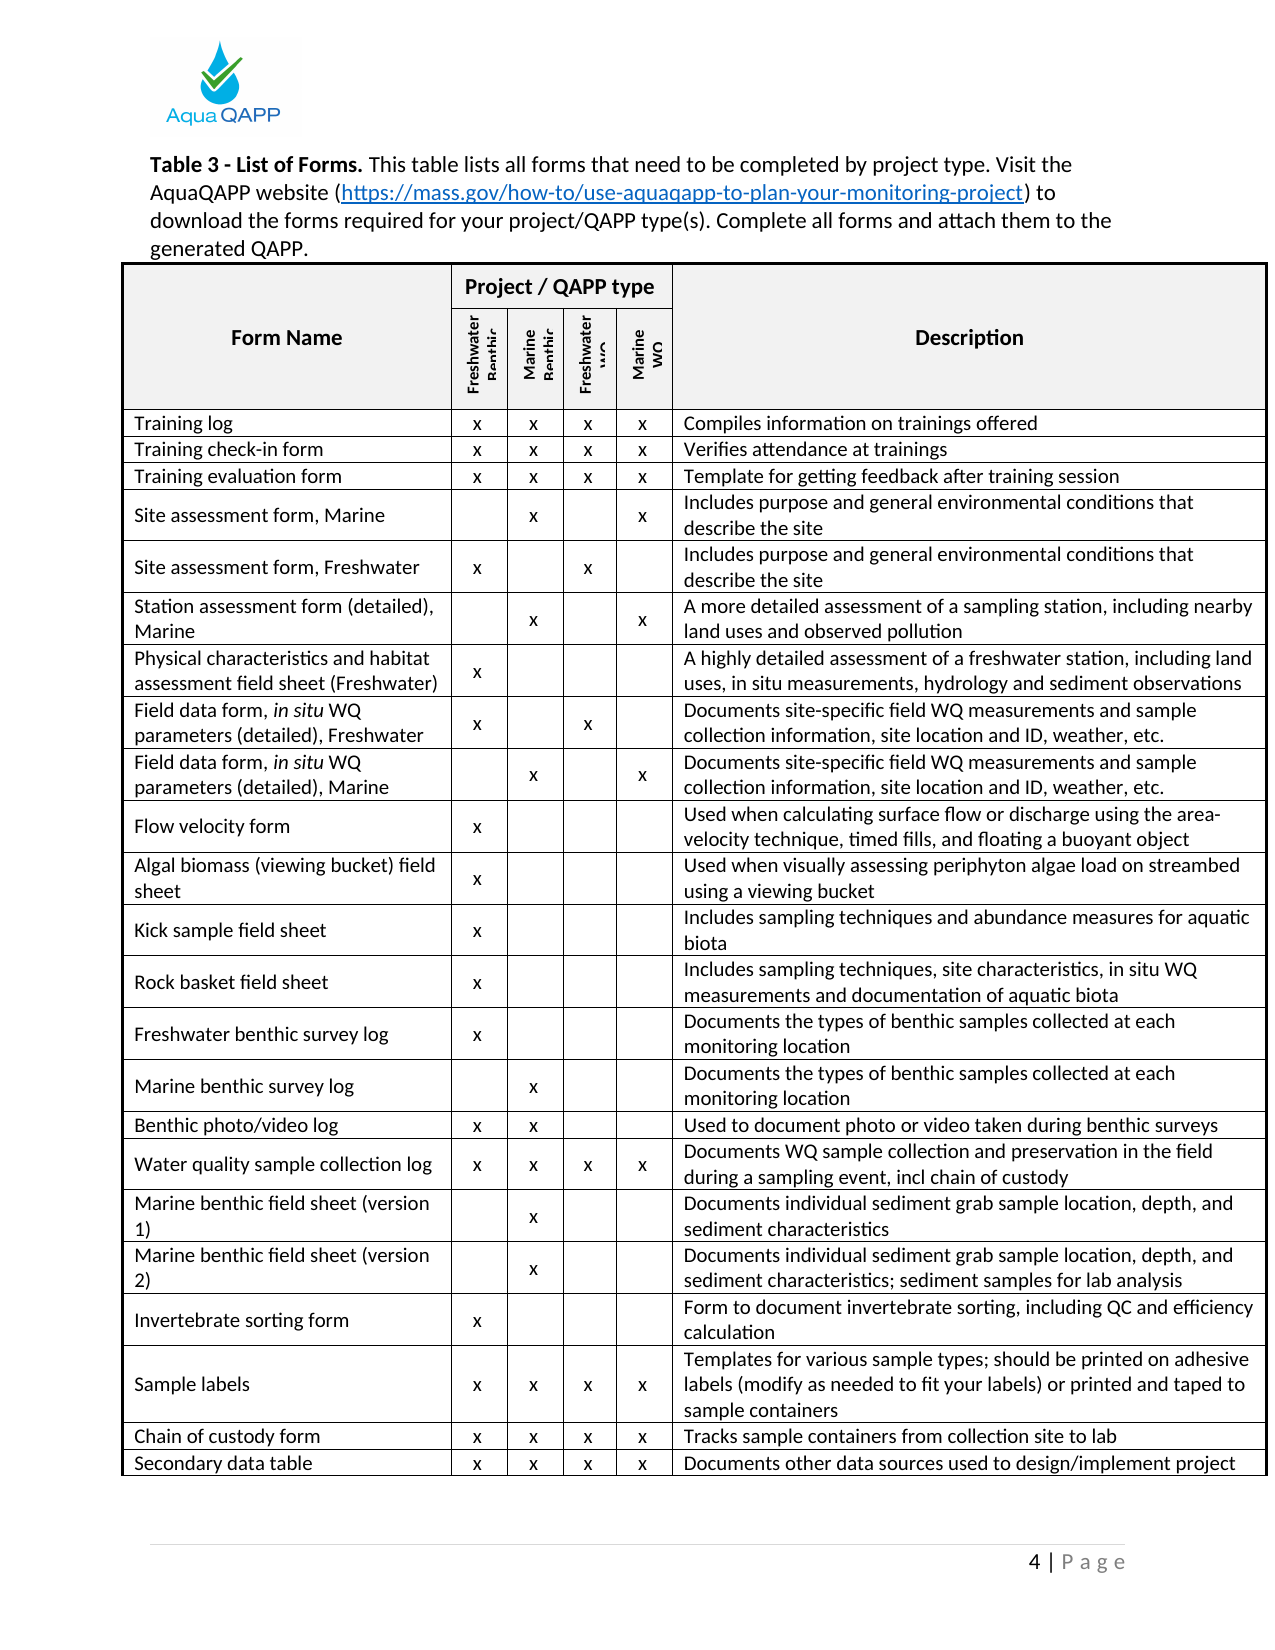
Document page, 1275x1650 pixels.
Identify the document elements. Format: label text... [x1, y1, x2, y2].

table_cell Marine Benthic [508, 309, 563, 409]
table_cell [617, 1060, 672, 1111]
table_cell x [564, 410, 616, 436]
table_cell Rock basket field sheet [124, 956, 451, 1007]
table_cell x [452, 1112, 507, 1137]
table_cell [564, 853, 616, 903]
table_cell x [564, 541, 616, 592]
table_cell x [564, 437, 616, 462]
text Table 3 - List of Forms. This table lists all forms that need to be completed by project type. Visit the AquaQAPP website (https://mass.gov/how-to/use-aquaqapp-to-plan-your-monitoring-project) to download the forms required for your project/QAPP type(s). Complete all forms and attach them to the generated QAPP. [150, 150, 1125, 262]
table_cell Used to document photo or video taken during benthic surveys [673, 1112, 1265, 1137]
table_cell [564, 956, 616, 1007]
table_cell Documents the types of benthic samples collected at each monitoring location [673, 1060, 1265, 1111]
table_cell [564, 905, 616, 955]
table_cell [508, 853, 563, 903]
table_cell x [564, 1450, 616, 1475]
table_cell Documents site-specific field WQ measurements and sample collection information, site location and ID, weather, etc. [673, 749, 1265, 800]
table_cell [564, 1242, 616, 1293]
table_cell [508, 956, 563, 1007]
table_cell [508, 697, 563, 748]
table_cell x [452, 1450, 507, 1475]
table_cell Freshwater WQ [564, 309, 616, 409]
table_cell x [452, 1294, 507, 1345]
table_cell [617, 905, 672, 955]
table_cell x [508, 437, 563, 462]
table_cell Documents individual sediment grab sample location, depth, and sediment characteristics; sediment samples for lab analysis [673, 1242, 1265, 1293]
table_cell x [508, 1346, 563, 1422]
table_cell Station assessment form (detailed), Marine [124, 593, 451, 644]
table_cell Documents the types of benthic samples collected at each monitoring location [673, 1008, 1265, 1059]
table_cell x [452, 697, 507, 748]
table_cell [617, 697, 672, 748]
table_header Project / QAPP type [452, 265, 672, 308]
table_cell Template for getting feedback after training session [673, 463, 1265, 488]
table_cell x [452, 801, 507, 852]
table_cell [564, 1294, 616, 1345]
table_cell x [452, 410, 507, 436]
table_cell x [452, 905, 507, 955]
table_cell x [508, 1450, 563, 1475]
table_cell [617, 1242, 672, 1293]
table_cell x [508, 1112, 563, 1137]
table_cell x [617, 1450, 672, 1475]
table_cell [452, 490, 507, 540]
table_cell x [564, 1423, 616, 1449]
table_cell [452, 1060, 507, 1111]
table_cell Tracks sample containers from collection site to lab [673, 1423, 1265, 1449]
table_cell [564, 1060, 616, 1111]
table_cell [508, 905, 563, 955]
table_cell Marine WQ [617, 309, 672, 409]
table_cell [564, 490, 616, 540]
table_cell x [508, 1242, 563, 1293]
table_cell x [617, 437, 672, 462]
table_cell [617, 1112, 672, 1137]
table_cell Verifies attendance at trainings [673, 437, 1265, 462]
table_cell [564, 593, 616, 644]
table_cell x [617, 749, 672, 800]
table_cell Training check-in form [124, 437, 451, 462]
table_cell x [452, 645, 507, 696]
table_cell x [508, 593, 563, 644]
table_cell [617, 1190, 672, 1241]
table_cell x [452, 463, 507, 488]
table_header Description [673, 265, 1265, 409]
table_cell Site assessment form, Marine [124, 490, 451, 540]
table_cell Includes purpose and general environmental conditions that describe the site [673, 541, 1265, 592]
table_cell [617, 801, 672, 852]
table_cell [452, 749, 507, 800]
table_cell x [564, 697, 616, 748]
table_cell Water quality sample collection log [124, 1139, 451, 1189]
table_cell A more detailed assessment of a sampling station, including nearby land uses and observed pollution [673, 593, 1265, 644]
table_cell Includes purpose and general environmental conditions that describe the site [673, 490, 1265, 540]
table_cell Documents individual sediment grab sample location, depth, and sediment characteristics [673, 1190, 1265, 1241]
table_cell Freshwater benthic survey log [124, 1008, 451, 1059]
table_cell [508, 541, 563, 592]
table_cell [564, 749, 616, 800]
table_cell x [452, 853, 507, 903]
table_cell Documents other data sources used to design/implement project [673, 1450, 1265, 1475]
table_cell x [452, 1346, 507, 1422]
table_cell x [452, 1139, 507, 1189]
table_cell x [508, 490, 563, 540]
table_cell Includes sampling techniques, site characteristics, in situ WQ measurements and documentation of aquatic biota [673, 956, 1265, 1007]
table_cell x [508, 463, 563, 488]
table_cell [564, 801, 616, 852]
table_cell Field data form, in situ WQ parameters (detailed), Freshwater [124, 697, 451, 748]
table_cell x [564, 1139, 616, 1189]
table_cell Secondary data table [124, 1450, 451, 1475]
table_cell x [617, 410, 672, 436]
table_cell Kick sample field sheet [124, 905, 451, 955]
table_cell x [452, 956, 507, 1007]
table_cell [617, 956, 672, 1007]
table_cell x [617, 490, 672, 540]
table_cell Benthic photo/video log [124, 1112, 451, 1137]
table_cell x [508, 410, 563, 436]
table_cell Training log [124, 410, 451, 436]
table_cell Chain of custody form [124, 1423, 451, 1449]
table_cell Freshwater Benthic [452, 309, 507, 409]
table_cell Marine benthic field sheet (version 1) [124, 1190, 451, 1241]
table_cell x [508, 1190, 563, 1241]
table_cell [617, 1294, 672, 1345]
table_cell Algal biomass (viewing bucket) field sheet [124, 853, 451, 903]
table_cell x [617, 1346, 672, 1422]
table_cell [508, 801, 563, 852]
table_cell Includes sampling techniques and abundance measures for aquatic biota [673, 905, 1265, 955]
table_cell [508, 1008, 563, 1059]
table_cell Physical characteristics and habitat assessment field sheet (Freshwater) [124, 645, 451, 696]
table_cell [508, 645, 563, 696]
table_cell x [617, 463, 672, 488]
table_cell Flow velocity form [124, 801, 451, 852]
table_cell [564, 1112, 616, 1137]
table_cell x [508, 1060, 563, 1111]
table_cell [452, 1190, 507, 1241]
table_cell Site assessment form, Freshwater [124, 541, 451, 592]
table_cell [617, 853, 672, 903]
table_cell x [508, 749, 563, 800]
picture [150, 37, 302, 137]
table_cell Field data form, in situ WQ parameters (detailed), Marine [124, 749, 451, 800]
table_cell Documents WQ sample collection and preservation in the field during a sampling event, incl chain of custody [673, 1139, 1265, 1189]
table_cell x [617, 1423, 672, 1449]
table_cell [564, 645, 616, 696]
table_cell [452, 593, 507, 644]
table_cell x [508, 1139, 563, 1189]
table_cell x [564, 1346, 616, 1422]
table_cell x [452, 1423, 507, 1449]
table_cell [564, 1190, 616, 1241]
table_cell x [452, 437, 507, 462]
table_cell Form to document invertebrate sorting, including QC and efficiency calculation [673, 1294, 1265, 1345]
table_cell Sample labels [124, 1346, 451, 1422]
table_cell x [564, 463, 616, 488]
table_cell Used when calculating surface flow or discharge using the area-velocity technique, timed fills, and floating a buoyant object [673, 801, 1265, 852]
table_cell Invertebrate sorting form [124, 1294, 451, 1345]
table_cell x [508, 1423, 563, 1449]
table_cell [564, 1008, 616, 1059]
table_cell A highly detailed assessment of a freshwater station, including land uses, in situ measurements, hydrology and sediment observations [673, 645, 1265, 696]
table_cell Documents site-specific field WQ measurements and sample collection information, site location and ID, weather, etc. [673, 697, 1265, 748]
table_cell x [617, 1139, 672, 1189]
table_cell Marine benthic field sheet (version 2) [124, 1242, 451, 1293]
table_header Form Name [124, 265, 451, 409]
table_cell Training evaluation form [124, 463, 451, 488]
table_cell x [617, 593, 672, 644]
table_cell Marine benthic survey log [124, 1060, 451, 1111]
table_cell Compiles information on trainings offered [673, 410, 1265, 436]
table_cell [617, 541, 672, 592]
table_cell x [452, 541, 507, 592]
table_cell x [452, 1008, 507, 1059]
table_cell [617, 645, 672, 696]
table_cell [508, 1294, 563, 1345]
table_cell [452, 1242, 507, 1293]
table_cell [617, 1008, 672, 1059]
table_cell Used when visually assessing periphyton algae load on streambed using a viewing bucket [673, 853, 1265, 903]
